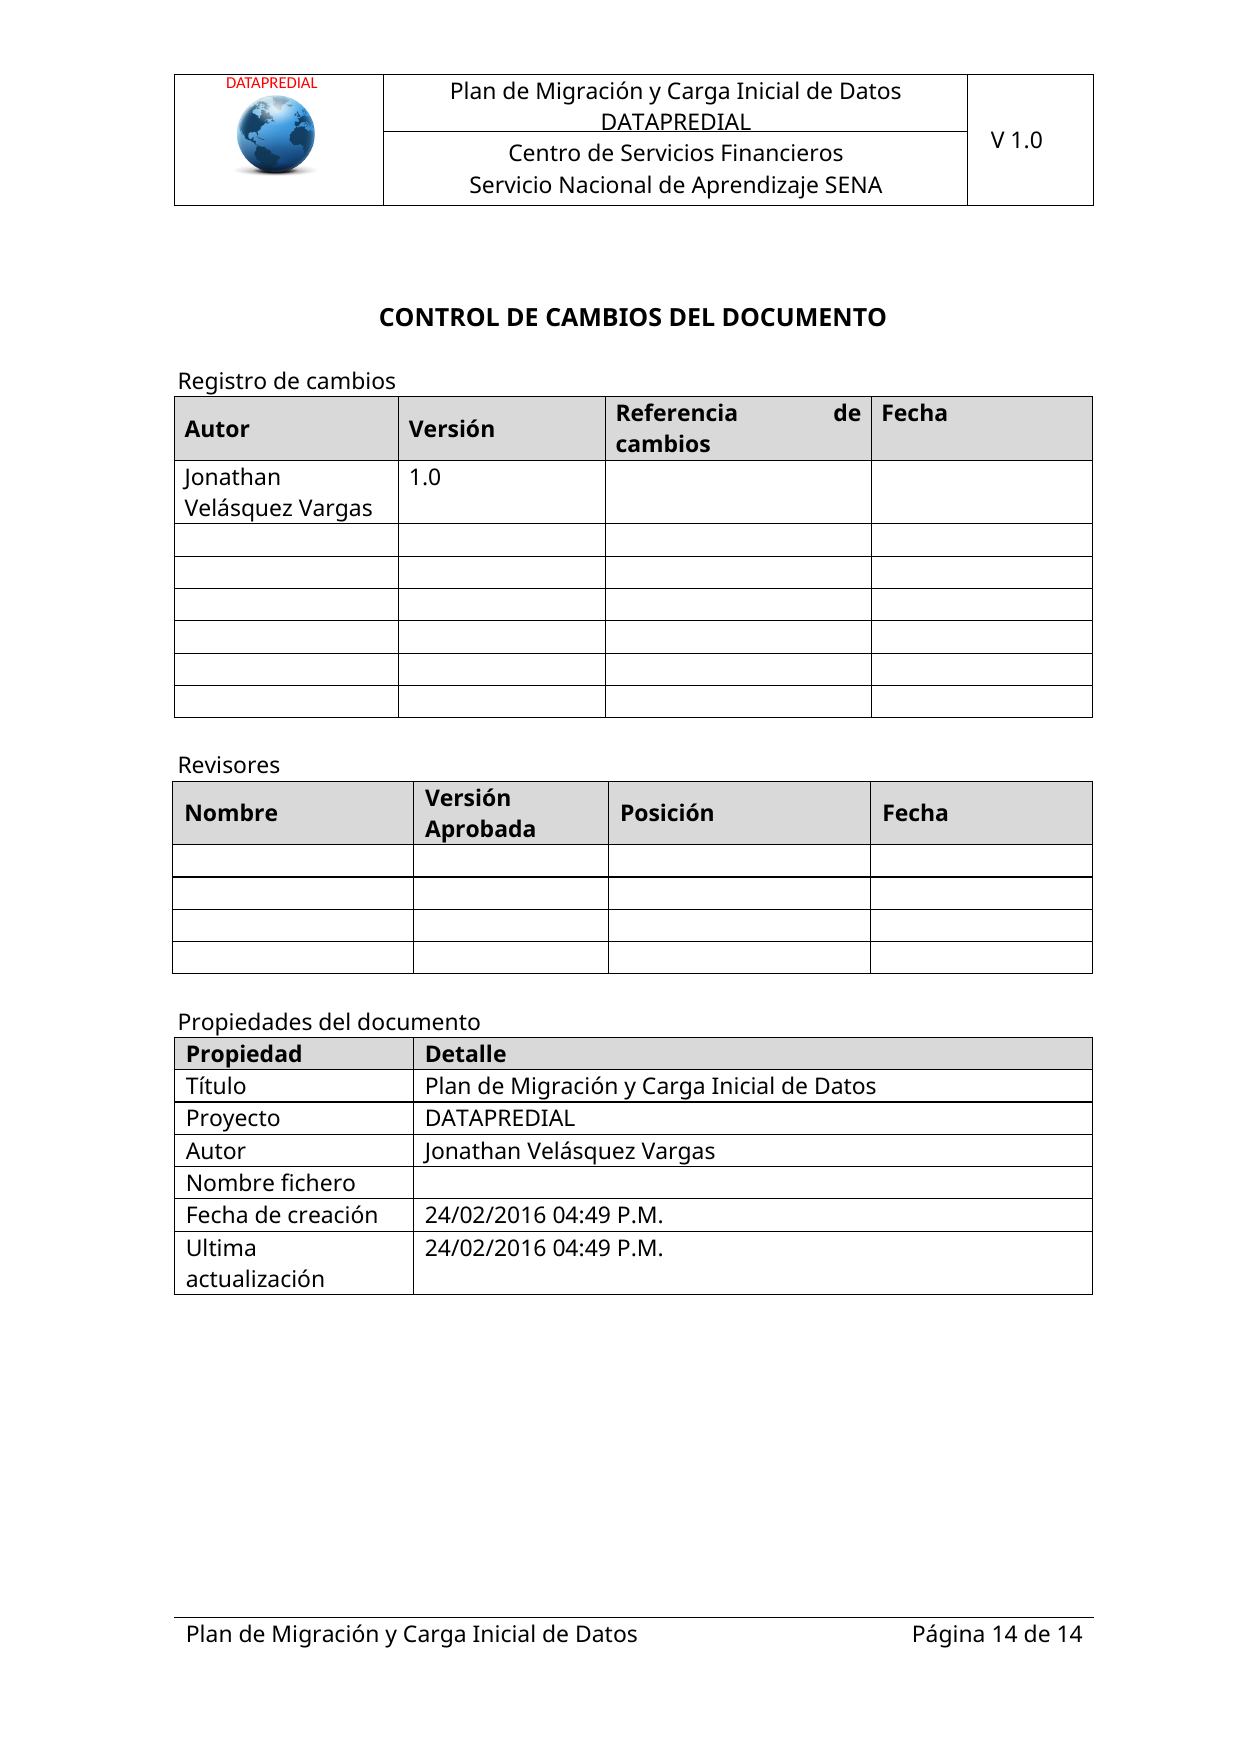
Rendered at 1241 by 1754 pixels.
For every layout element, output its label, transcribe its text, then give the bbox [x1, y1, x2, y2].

table_header Posición [609, 782, 870, 844]
table_cell [399, 524, 605, 556]
table_cell [414, 878, 608, 909]
table_cell [399, 621, 605, 652]
table_cell [606, 654, 871, 685]
table_cell [872, 654, 1092, 685]
table_cell [872, 557, 1092, 588]
table_cell Nombre fichero [175, 1167, 413, 1198]
table_cell [399, 686, 605, 717]
table_cell [414, 910, 608, 941]
table_cell [414, 1167, 1092, 1198]
table_header Versión [399, 397, 605, 460]
table_cell [414, 1199, 1092, 1231]
table_cell [609, 910, 870, 941]
table_cell [173, 878, 413, 909]
table_header Fecha [872, 397, 1092, 460]
table_cell [414, 1232, 1092, 1294]
table_header Nombre [173, 782, 413, 844]
table_cell [173, 910, 413, 941]
table_cell Autor [175, 1135, 413, 1166]
table_cell [872, 589, 1092, 620]
table_cell [399, 557, 605, 588]
table_cell Ultima actualización [175, 1232, 413, 1294]
table_cell [871, 845, 1092, 876]
table_cell [175, 686, 398, 717]
table_cell [175, 524, 398, 556]
table_cell [173, 845, 413, 876]
table_header Referencia de cambios [606, 397, 871, 460]
table_cell Jonathan Velásquez Vargas [414, 1135, 1092, 1166]
table_cell [606, 621, 871, 652]
table_cell Proyecto [175, 1103, 413, 1134]
table_cell [609, 845, 870, 876]
table_cell [414, 1070, 1092, 1101]
table_cell [173, 942, 413, 973]
picture [227, 90, 324, 186]
table_cell [414, 942, 608, 973]
table_cell [175, 621, 398, 652]
table_cell [609, 942, 870, 973]
table_cell [606, 461, 871, 523]
text CONTROL DE CAMBIOS DEL DOCUMENTO [177, 299, 1089, 334]
table_header Versión Aprobada [414, 782, 608, 844]
table_cell Jonathan Velásquez Vargas [175, 461, 398, 523]
table_cell Fecha de creación [175, 1199, 413, 1231]
table_cell [399, 654, 605, 685]
table_cell [871, 910, 1092, 941]
table_cell 1.0 [399, 461, 605, 523]
table_cell Título [175, 1070, 413, 1101]
table_header Fecha [871, 782, 1092, 844]
table_cell [175, 589, 398, 620]
table_cell DATAPREDIAL [414, 1103, 1092, 1134]
table_cell [606, 589, 871, 620]
table_header Autor [175, 397, 398, 460]
table_cell [175, 557, 398, 588]
table_cell [871, 878, 1092, 909]
table_cell [606, 557, 871, 588]
table_cell [606, 686, 871, 717]
table_cell [414, 845, 608, 876]
table_cell [609, 878, 870, 909]
text Registro de cambios [177, 365, 1089, 396]
table_cell [871, 942, 1092, 973]
text Revisores [177, 749, 1089, 781]
table_cell [872, 524, 1092, 556]
table_cell [872, 621, 1092, 652]
table_cell [606, 524, 871, 556]
text Propiedades del documento [177, 1006, 1089, 1037]
table_cell [872, 461, 1092, 523]
table_header Propiedad [175, 1038, 413, 1069]
table_header Detalle [414, 1038, 1092, 1069]
table_cell [175, 654, 398, 685]
table_cell [399, 589, 605, 620]
table_cell [872, 686, 1092, 717]
